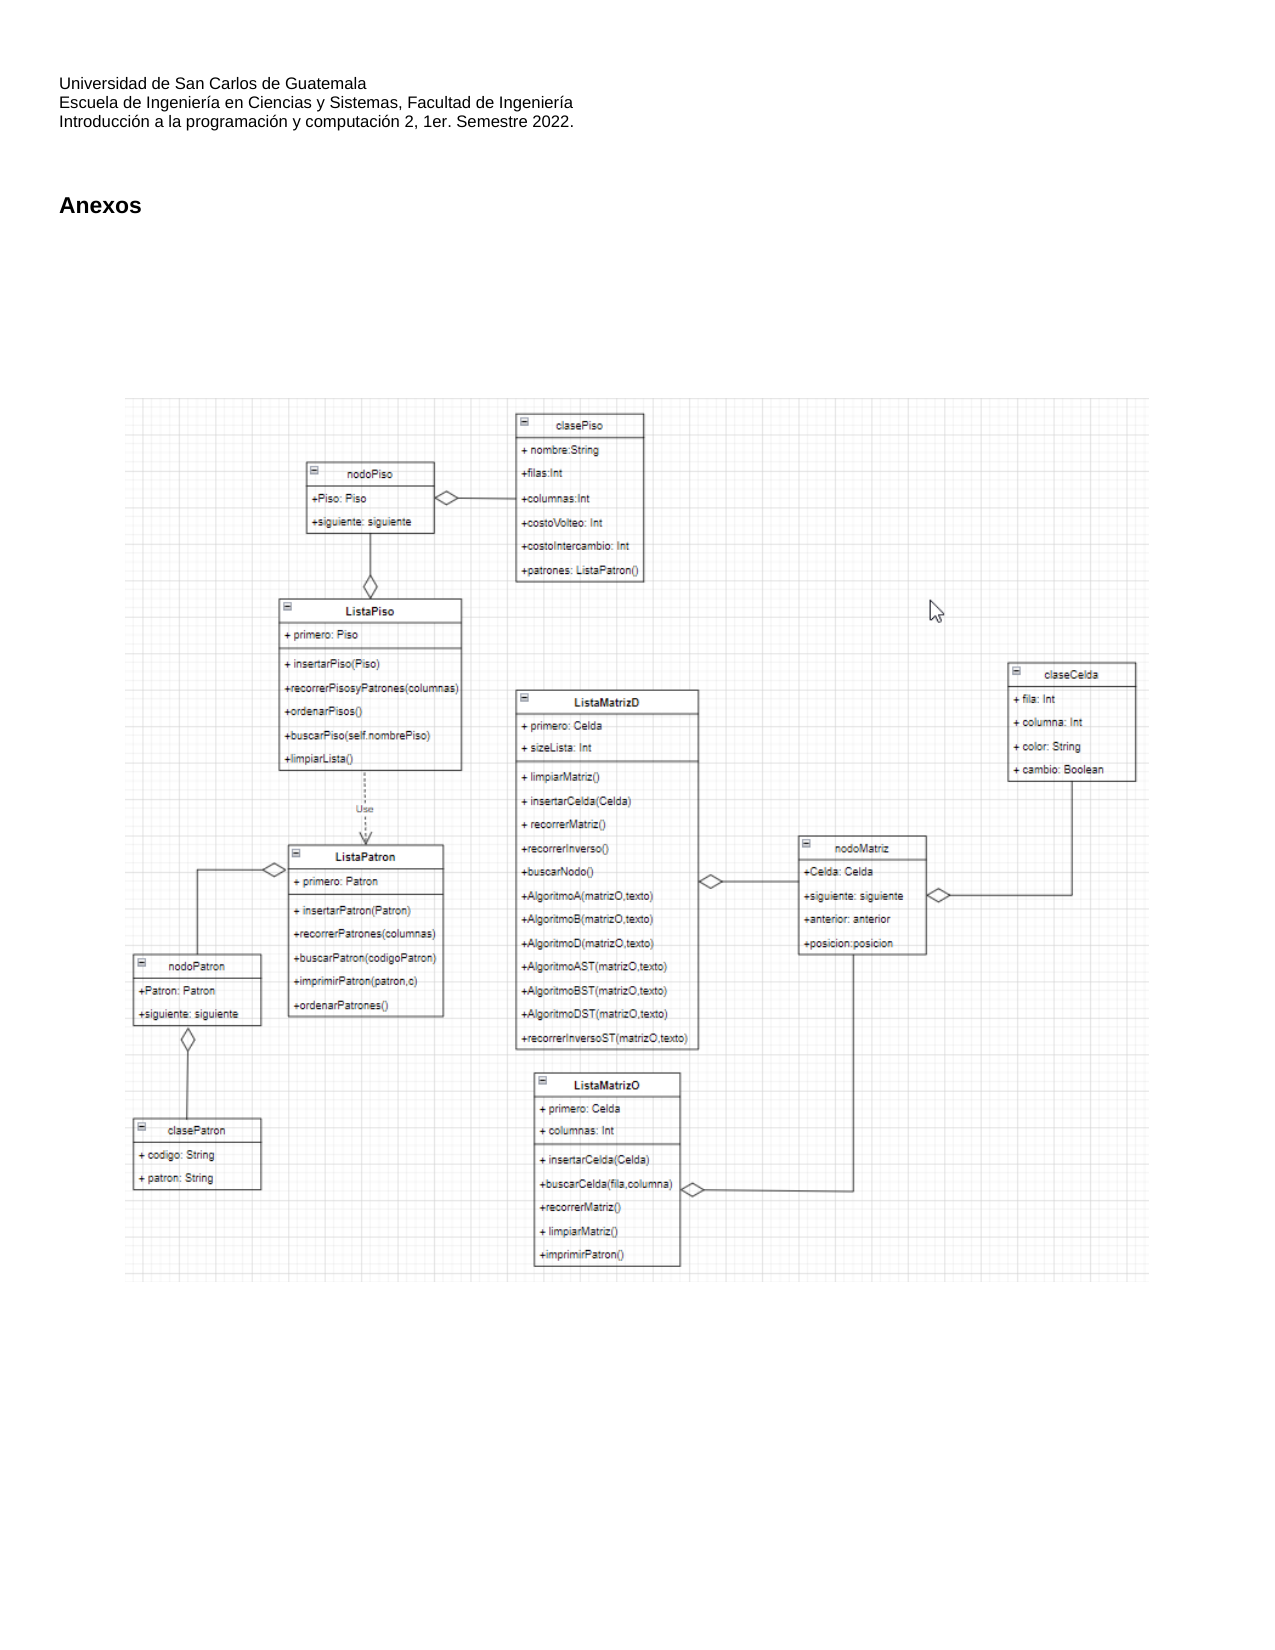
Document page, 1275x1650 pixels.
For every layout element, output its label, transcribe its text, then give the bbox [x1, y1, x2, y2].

text Anexos [59, 192, 589, 219]
picture [123, 398, 1148, 1280]
